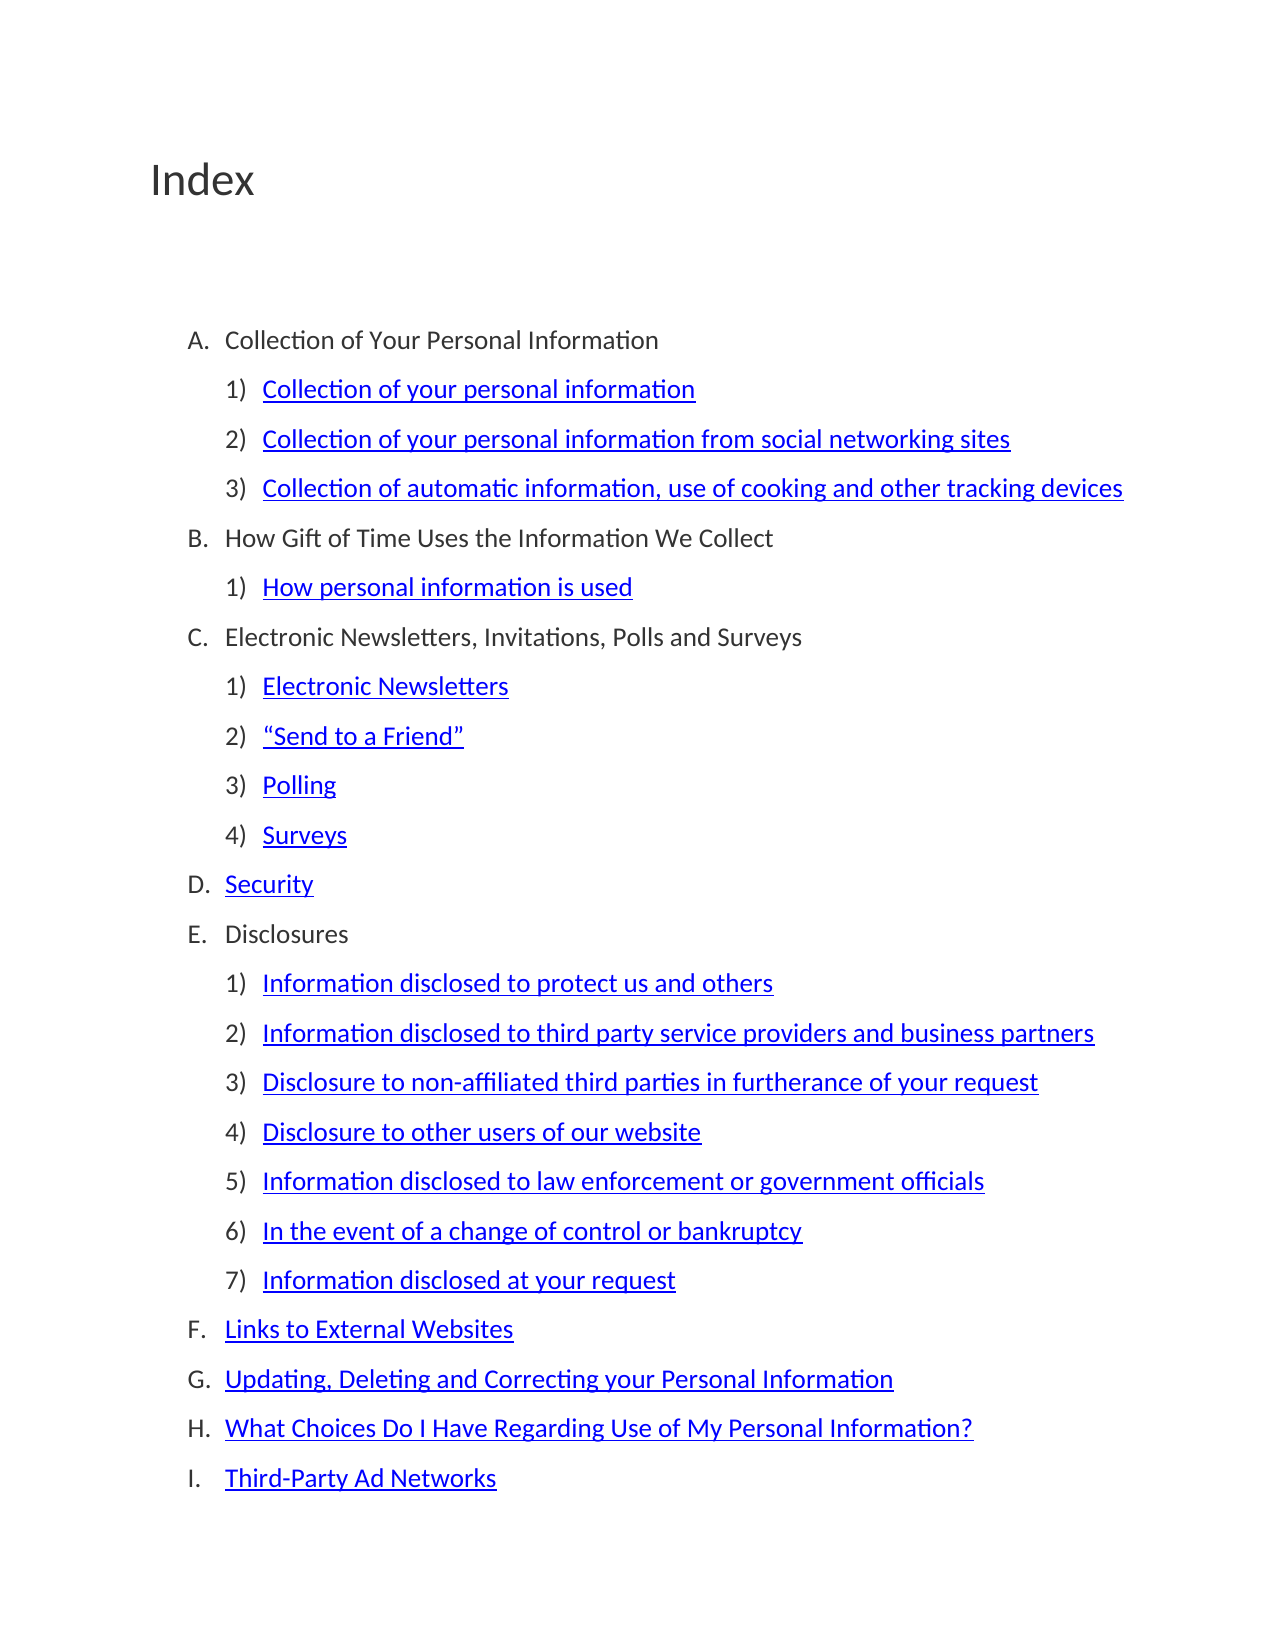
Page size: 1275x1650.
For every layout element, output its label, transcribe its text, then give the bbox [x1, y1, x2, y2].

list Information disclosed to law enforcement or government officials [225, 1164, 1125, 1197]
list Links to External Websites [187, 1313, 1125, 1346]
list What Choices Do I Have Regarding Use of My Personal Information? [187, 1412, 1125, 1445]
list How Gift of Time Uses the Information We Collect [187, 521, 1125, 554]
list Collection of automatic information, use of cooking and other tracking devices [225, 472, 1125, 504]
list Electronic Newsletters [225, 669, 1125, 702]
list Surveys [225, 818, 1125, 851]
list Collection of Your Personal Information [187, 323, 1125, 356]
list Information disclosed to protect us and others [225, 966, 1125, 999]
list Information disclosed to third party service providers and business partners [225, 1016, 1125, 1049]
list Electronic Newsletters, Invitations, Polls and Surveys [187, 620, 1125, 653]
list Third-Party Ad Networks [187, 1461, 1125, 1494]
list How personal information is used [225, 571, 1125, 603]
list “Send to a Friend” [225, 719, 1125, 752]
list Disclosures [187, 917, 1125, 950]
list Disclosure to other users of our website [225, 1115, 1125, 1148]
list Collection of your personal information from social networking sites [225, 422, 1125, 455]
list Security [187, 867, 1125, 900]
list Polling [225, 768, 1125, 801]
list In the event of a change of control or bankruptcy [225, 1214, 1125, 1247]
list Information disclosed at your request [225, 1263, 1125, 1296]
list Collection of your personal information [225, 373, 1125, 406]
list Updating, Deleting and Correcting your Personal Information [187, 1362, 1125, 1395]
list Disclosure to non-affiliated third parties in furtherance of your request [225, 1065, 1125, 1098]
text Index [150, 150, 1125, 207]
